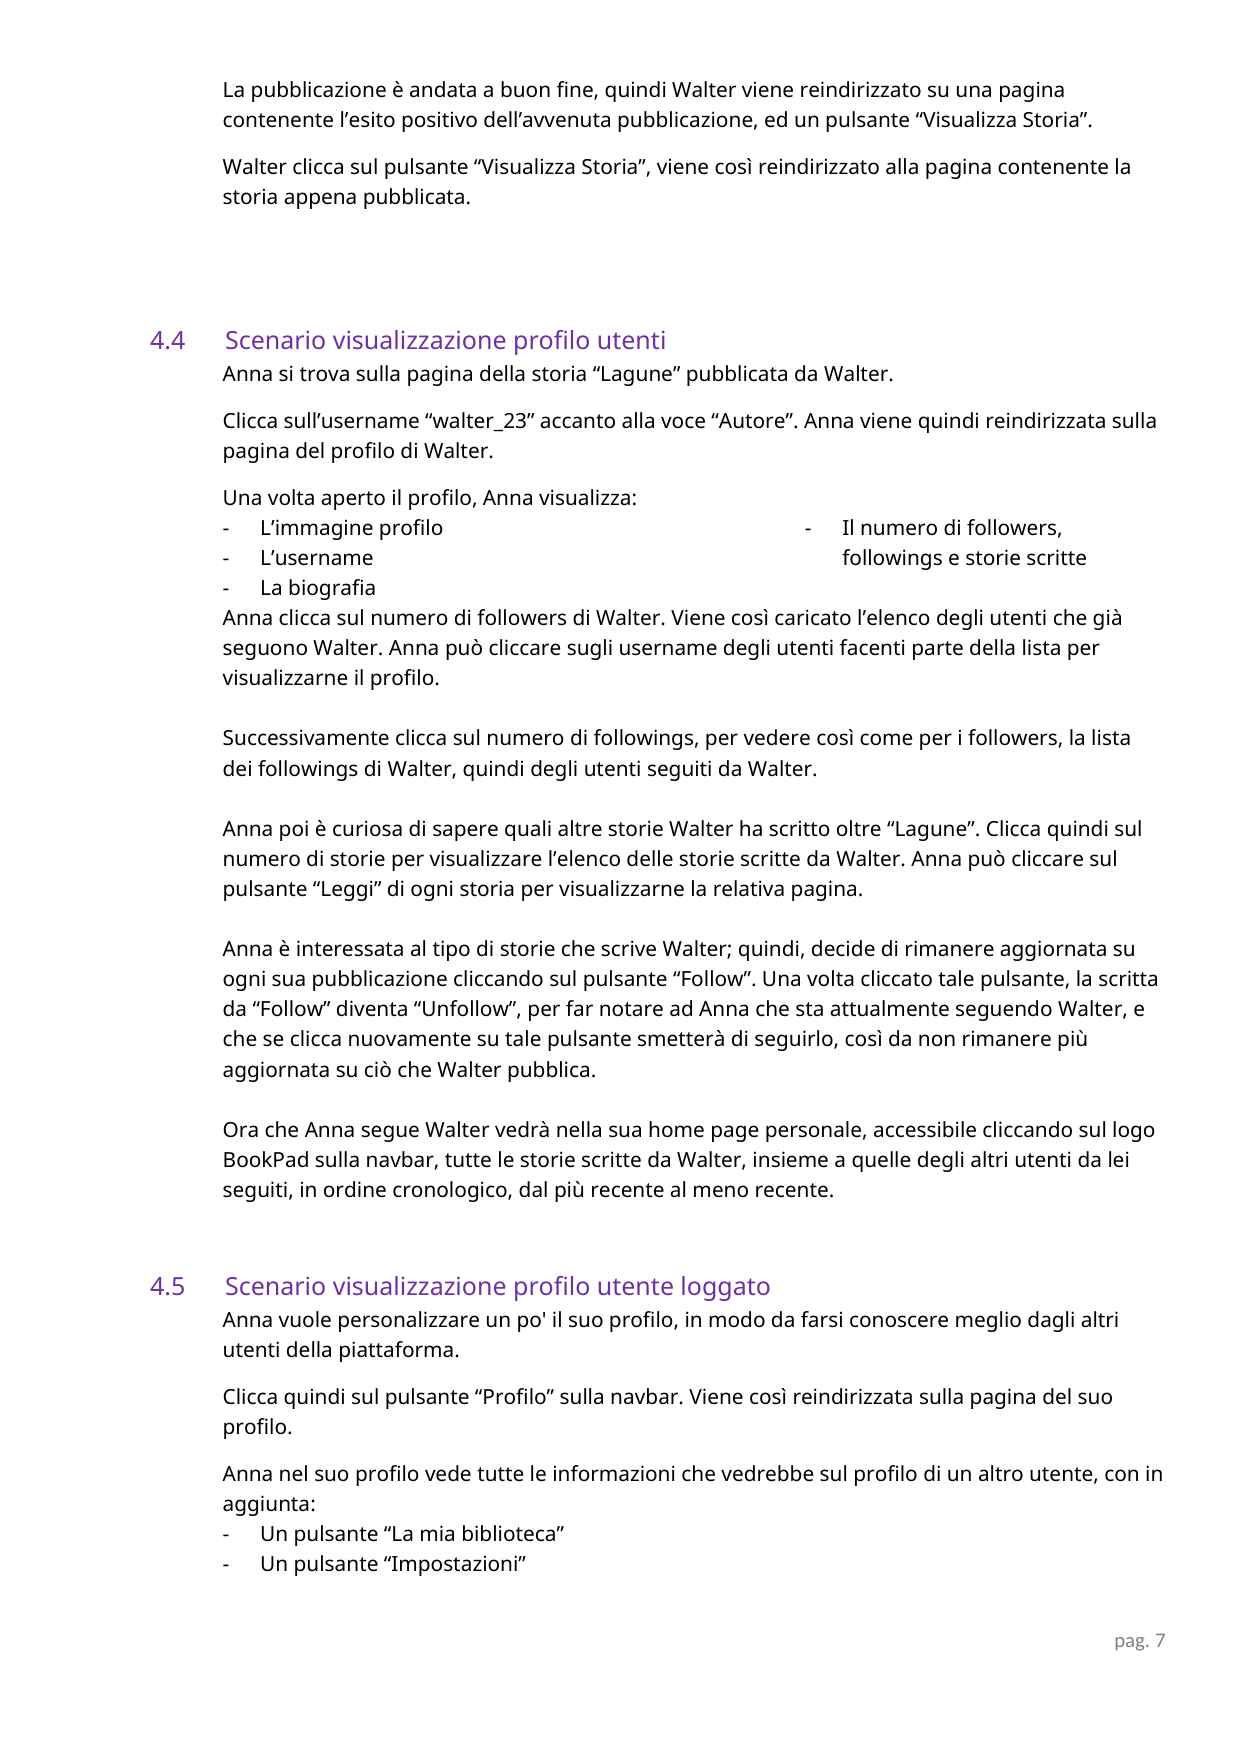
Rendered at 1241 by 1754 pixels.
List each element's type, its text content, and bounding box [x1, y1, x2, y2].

list La biografia [222, 573, 583, 601]
text Anna clicca sul numero di followers di Walter. Viene così caricato l’elenco degli utenti che già seguono Walter. Anna può cliccare sugli username degli utenti facenti parte della lista per visualizzarne il profilo. [222, 603, 1165, 692]
text Anna nel suo profilo vede tutte le informazioni che vedrebbe sul profilo di un altro utente, con in aggiunta: [222, 1459, 1165, 1518]
text Anna poi è curiosa di sapere quali altre storie Walter ha scritto oltre “Lagune”. Clicca quindi sul numero di storie per visualizzare l’elenco delle storie scritte da Walter. Anna può cliccare sul pulsante “Leggi” di ogni storia per visualizzarne la relativa pagina. [222, 814, 1165, 902]
text Clicca quindi sul pulsante “Profilo” sulla navbar. Viene così reindirizzata sulla pagina del suo profilo. [222, 1382, 1165, 1441]
text Successivamente clicca sul numero di followings, per vedere così come per i followers, la lista dei followings di Walter, quindi degli utenti seguiti da Walter. [222, 723, 1165, 782]
text Una volta aperto il profilo, Anna visualizza: [222, 483, 1165, 511]
text Anna vuole personalizzare un po' il suo profilo, in modo da farsi conoscere meglio dagli altri utenti della piattaforma. [222, 1306, 1165, 1364]
text Ora che Anna segue Walter vedrà nella sua home page personale, accessibile cliccando sul logo BookPad sulla navbar, tutte le storie scritte da Walter, insieme a quelle degli altri utenti da lei seguiti, in ordine cronologico, dal più recente al meno recente. [222, 1115, 1165, 1203]
title Scenario visualizzazione profilo utenti [150, 322, 1165, 356]
list Il numero di followers, followings e storie scritte [804, 513, 1165, 571]
text Clicca sull’username “walter_23” accanto alla voce “Autore”. Anna viene quindi reindirizzata sulla pagina del profilo di Walter. [222, 406, 1165, 464]
list Un pulsante “La mia biblioteca” [222, 1519, 1165, 1548]
text Anna è interessata al tipo di storie che scrive Walter; quindi, decide di rimanere aggiornata su ogni sua pubblicazione cliccando sul pulsante “Follow”. Una volta cliccato tale pulsante, la scritta da “Follow” diventa “Unfollow”, per far notare ad Anna che sta attualmente seguendo Walter, e che se clicca nuovamente su tale pulsante smetterà di seguirlo, così da non rimanere più aggiornata su ciò che Walter pubblica. [222, 934, 1165, 1083]
title Scenario visualizzazione profilo utente loggato [150, 1269, 1165, 1303]
list L’username [222, 543, 583, 571]
list Un pulsante “Impostazioni” [222, 1549, 1165, 1578]
text La pubblicazione è andata a buon fine, quindi Walter viene reindirizzato su una pagina contenente l’esito positivo dell’avvenuta pubblicazione, ed un pulsante “Visualizza Storia”. [222, 75, 1165, 133]
text Anna si trova sulla pagina della storia “Lagune” pubblicata da Walter. [222, 359, 1165, 387]
text Walter clicca sul pulsante “Visualizza Storia”, viene così reindirizzato alla pagina contenente la storia appena pubblicata. [222, 152, 1165, 210]
list L’immagine profilo [222, 513, 583, 541]
